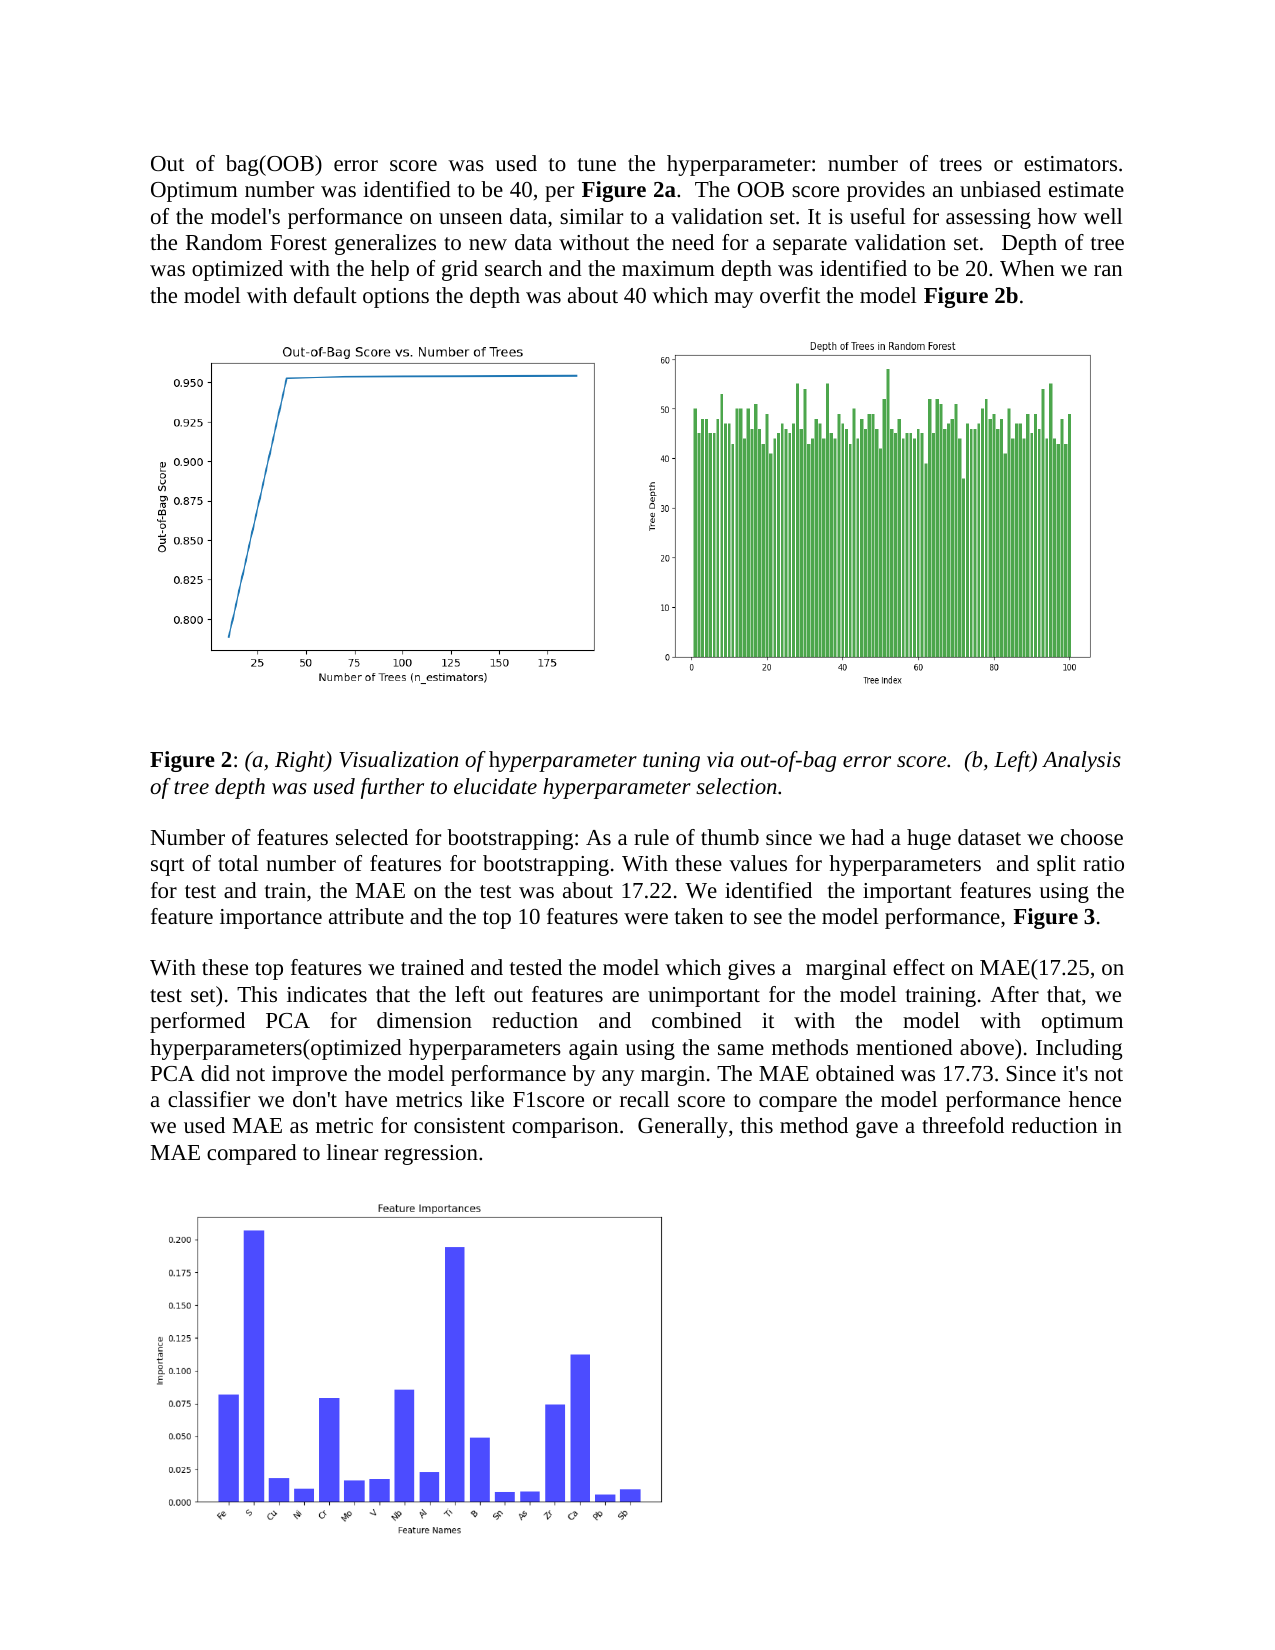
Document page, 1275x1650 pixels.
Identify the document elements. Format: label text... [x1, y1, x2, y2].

text Figure 2: (a, Right) Visualization of hyperparameter tuning via out-of-bag error score. (b, Left) Analysis of tree depth was used further to elucidate hyperparameter selection. [150, 746, 1125, 799]
text Out of bag(OOB) error score was used to tune the hyperparameter: number of trees or estimators. Optimum number was identified to be 40, per Figure 2a. The OOB score provides an unbiased estimate of the model's performance on unseen data, similar to a validation set. It is useful for assessing how well the Random Forest generalizes to new data without the need for a separate validation set. Depth of tree was optimized with the help of grid search and the maximum depth was identified to be 20. When we ran the model with default options the depth was about 40 which may overfit the model Figure 2b. [150, 229, 1125, 308]
picture [150, 339, 600, 691]
picture [644, 335, 1095, 691]
picture [150, 1199, 667, 1541]
text Out of bag(OOB) error score was used to tune the hyperparameter: number of trees or estimators. Optimum number was identified to be 40, per Figure 2a. The OOB score provides an unbiased estimate of the model's performance on unseen data, similar to a validation set. It is useful for assessing how well the Random Forest generalizes to new data without the need for a separate validation set. Depth of tree was optimized with the help of grid search and the maximum depth was identified to be 20. When we ran the model with default options the depth was about 40 which may overfit the model Figure 2b. [150, 150, 1125, 203]
text Number of features selected for bootstrapping: As a rule of thumb since we had a huge dataset we choose sqrt of total number of features for bootstrapping. With these values for hyperparameters and split ratio for test and train, the MAE on the test was about 17.22. We identified the important features using the feature importance attribute and the top 10 features were taken to see the model performance, Figure 3. [150, 824, 1125, 929]
text With these top features we trained and tested the model which gives a marginal effect on MAE(17.25, on test set). This indicates that the left out features are unimportant for the model training. After that, we performed PCA for dimension reduction and combined it with the model with optimum hyperparameters(optimized hyperparameters again using the same methods mentioned above). Including PCA did not improve the model performance by any margin. The MAE obtained was 17.73. Since it's not a classifier we don't have metrics like F1score or recall score to compare the model performance hence we used MAE as metric for consistent comparison. Generally, this method gave a threefold reduction in MAE compared to linear regression. [150, 954, 1125, 1165]
